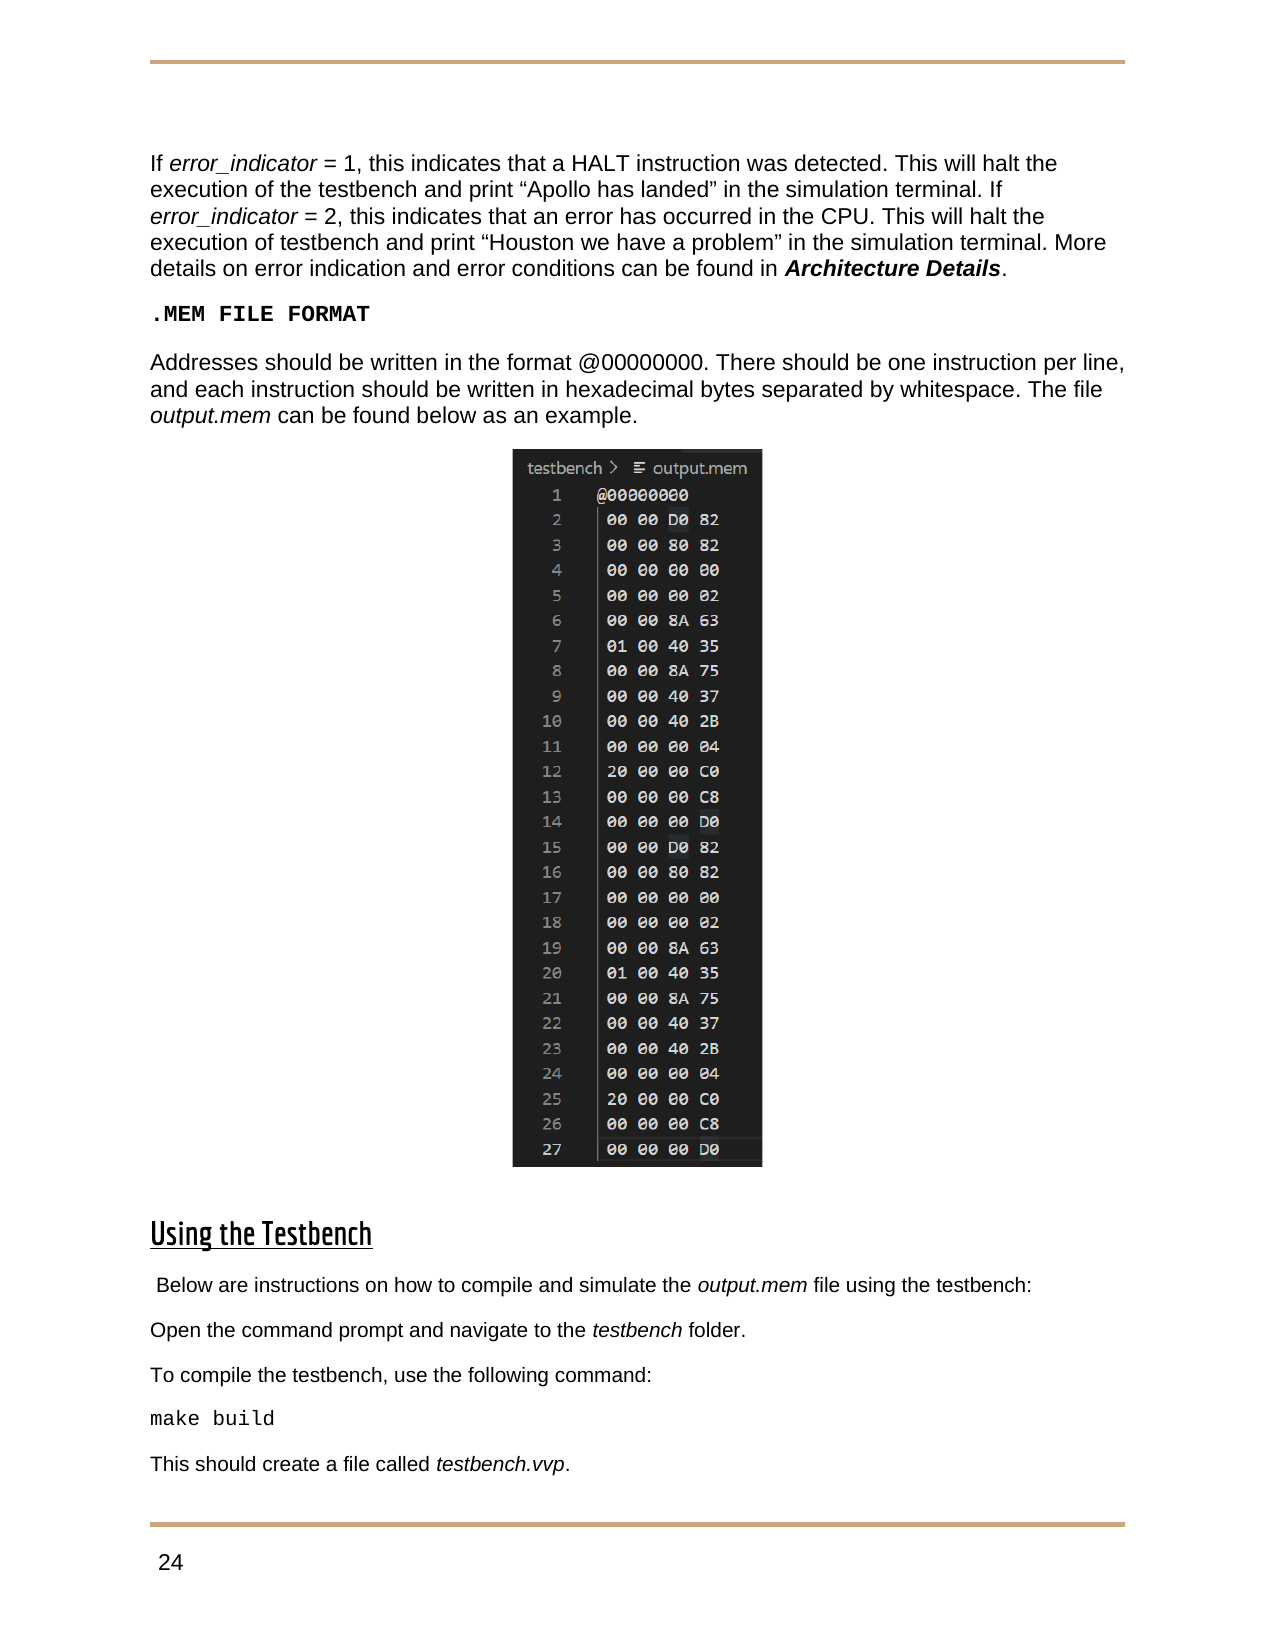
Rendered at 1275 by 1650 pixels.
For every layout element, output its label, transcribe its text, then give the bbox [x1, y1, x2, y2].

picture [512, 449, 763, 1167]
text This should create a file called testbench.vvp. [150, 1452, 1125, 1476]
picture [150, 60, 1125, 64]
subtitle Using the Testbench [150, 1214, 1125, 1252]
text Below are instructions on how to compile and simulate the output.mem file using the testbench: [150, 1273, 1125, 1297]
text To compile the testbench, use the following command: [150, 1363, 1125, 1387]
text Open the command prompt and navigate to the testbench folder. [150, 1318, 1125, 1342]
text If error_indicator = 1, this indicates that a HALT instruction was detected. This will halt the execution of the testbench and print “Apollo has landed” in the simulation terminal. If error_indicator = 2, this indicates that an error has occurred in the CPU. This will halt the execution of testbench and print “Houston we have a problem” in the simulation terminal. More details on error indication and error conditions can be found in Architecture Details. [150, 150, 1125, 282]
text .MEM FILE FORMAT [150, 303, 1125, 328]
text make build [150, 1407, 1125, 1431]
picture [150, 1522, 1125, 1527]
text Addresses should be written in the format @00000000. There should be one instruction per line, and each instruction should be written in hexadecimal bytes separated by whitespace. The file output.mem can be found below as an example. [150, 349, 1125, 428]
